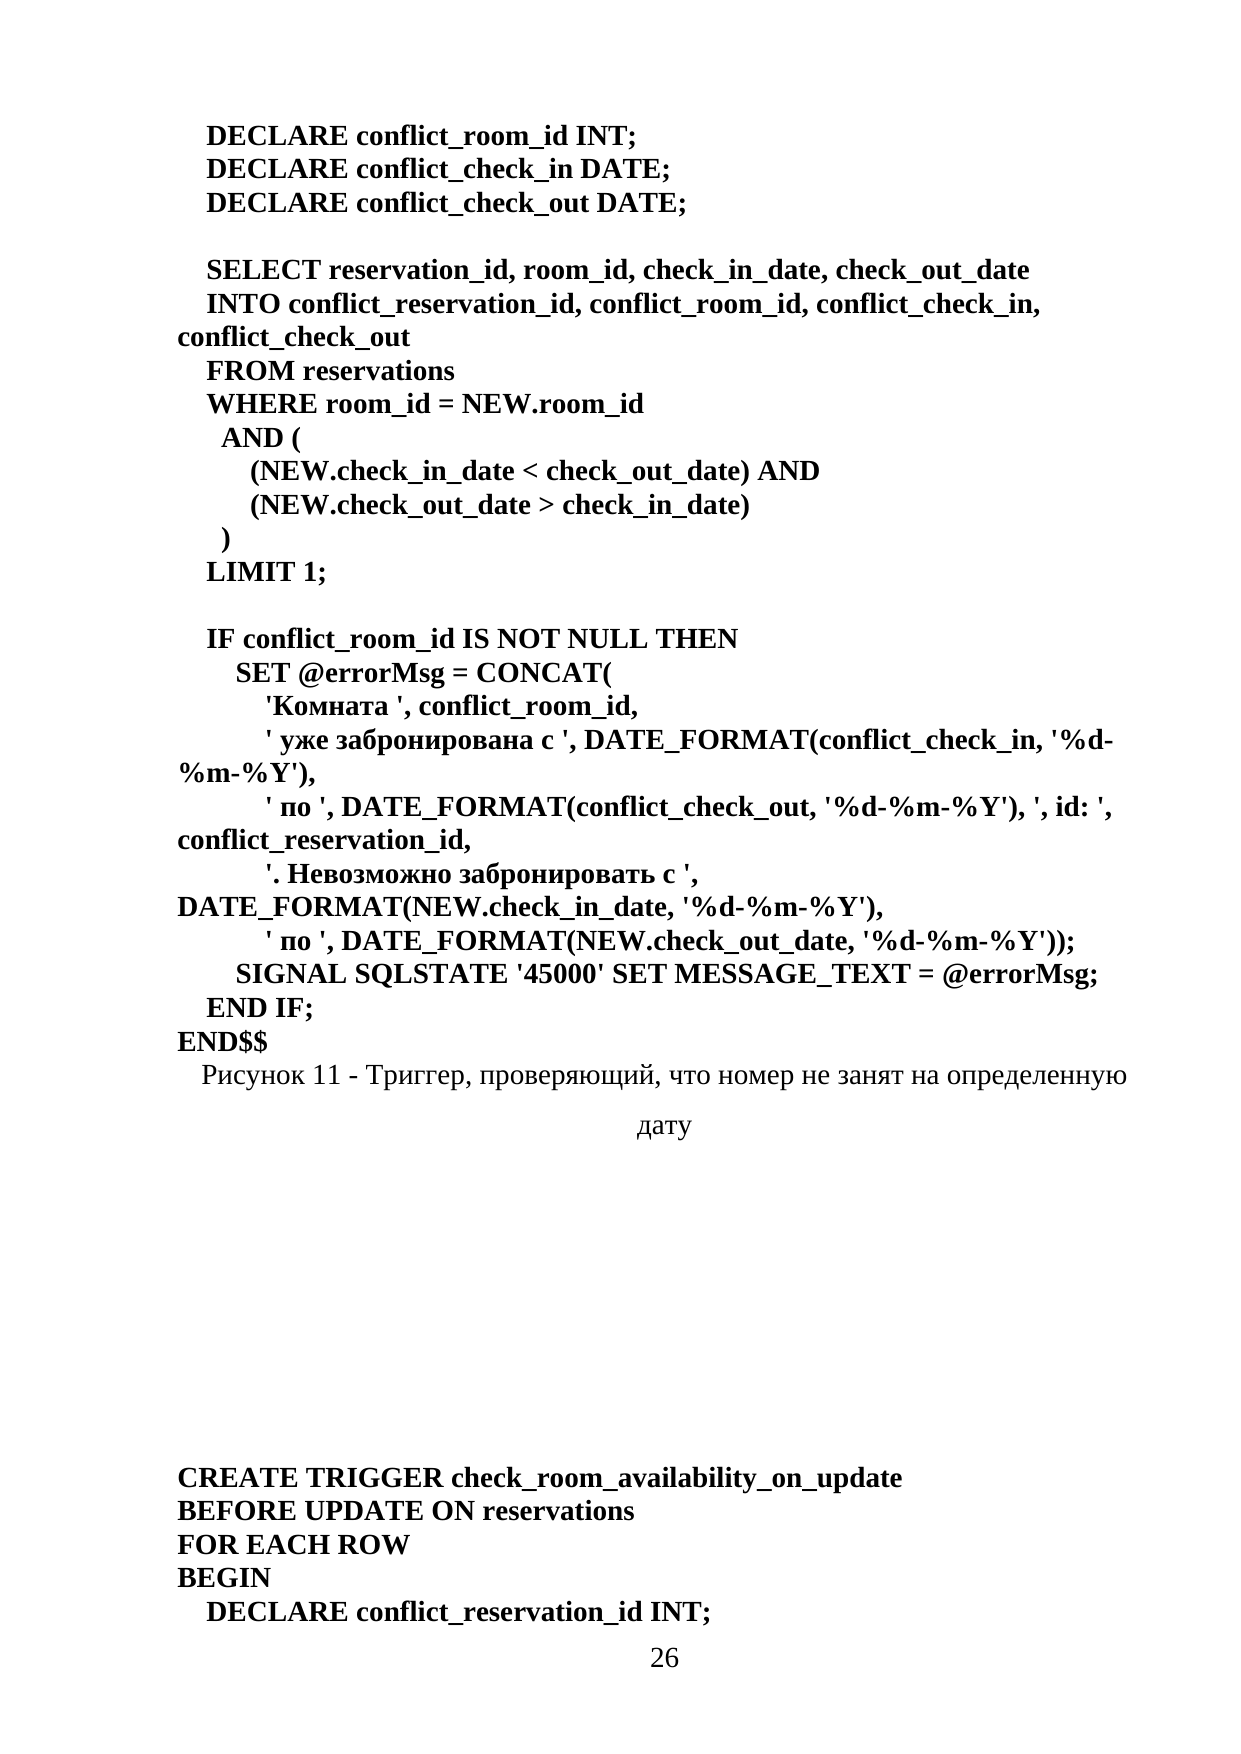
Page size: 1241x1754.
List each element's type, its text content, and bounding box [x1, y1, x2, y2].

text 'Комната ', conflict_room_id, [177, 688, 1152, 722]
text DECLARE conflict_check_out DATE; [177, 185, 1152, 219]
text SET @errorMsg = CONCAT( [177, 655, 1152, 688]
text SELECT reservation_id, room_id, check_in_date, check_out_date [177, 252, 1152, 286]
text FOR EACH ROW [177, 1527, 1152, 1560]
text WHERE room_id = NEW.room_id [177, 386, 1152, 420]
text DECLARE conflict_room_id INT; [177, 118, 1152, 152]
text BEFORE UPDATE ON reservations [177, 1493, 1152, 1527]
text ' по ', DATE_FORMAT(NEW.check_out_date, '%d-%m-%Y')); [177, 923, 1152, 957]
text DECLARE conflict_reservation_id INT; [177, 1594, 1152, 1627]
text (NEW.check_out_date > check_in_date) [177, 487, 1152, 521]
text (NEW.check_in_date < check_out_date) AND [177, 453, 1152, 487]
text ' уже забронирована с ', DATE_FORMAT(conflict_check_in, '%d-%m-%Y'), [177, 722, 1152, 789]
text ' по ', DATE_FORMAT(conflict_check_out, '%d-%m-%Y'), ', id: ', conflict_reservation_id, [177, 789, 1152, 856]
text DECLARE conflict_check_in DATE; [177, 152, 1152, 185]
text '. Невозможно забронировать с ', DATE_FORMAT(NEW.check_in_date, '%d-%m-%Y'), [177, 856, 1152, 923]
text FROM reservations [177, 353, 1152, 386]
text INTO conflict_reservation_id, conflict_room_id, conflict_check_in, conflict_check_out [177, 286, 1152, 353]
text END$$ [177, 1024, 1152, 1057]
text IF conflict_room_id IS NOT NULL THEN [177, 621, 1152, 655]
text ) [177, 521, 1152, 554]
text AND ( [177, 420, 1152, 453]
text BEGIN [177, 1560, 1152, 1594]
text SIGNAL SQLSTATE '45000' SET MESSAGE_TEXT = @errorMsg; [177, 957, 1152, 990]
text END IF; [177, 990, 1152, 1024]
text Рисунок 11 - Триггер, проверяющий, что номер не занят на определенную дату [177, 1057, 1152, 1141]
text CREATE TRIGGER check_room_availability_on_update [177, 1460, 1152, 1493]
text LIMIT 1; [177, 554, 1152, 588]
